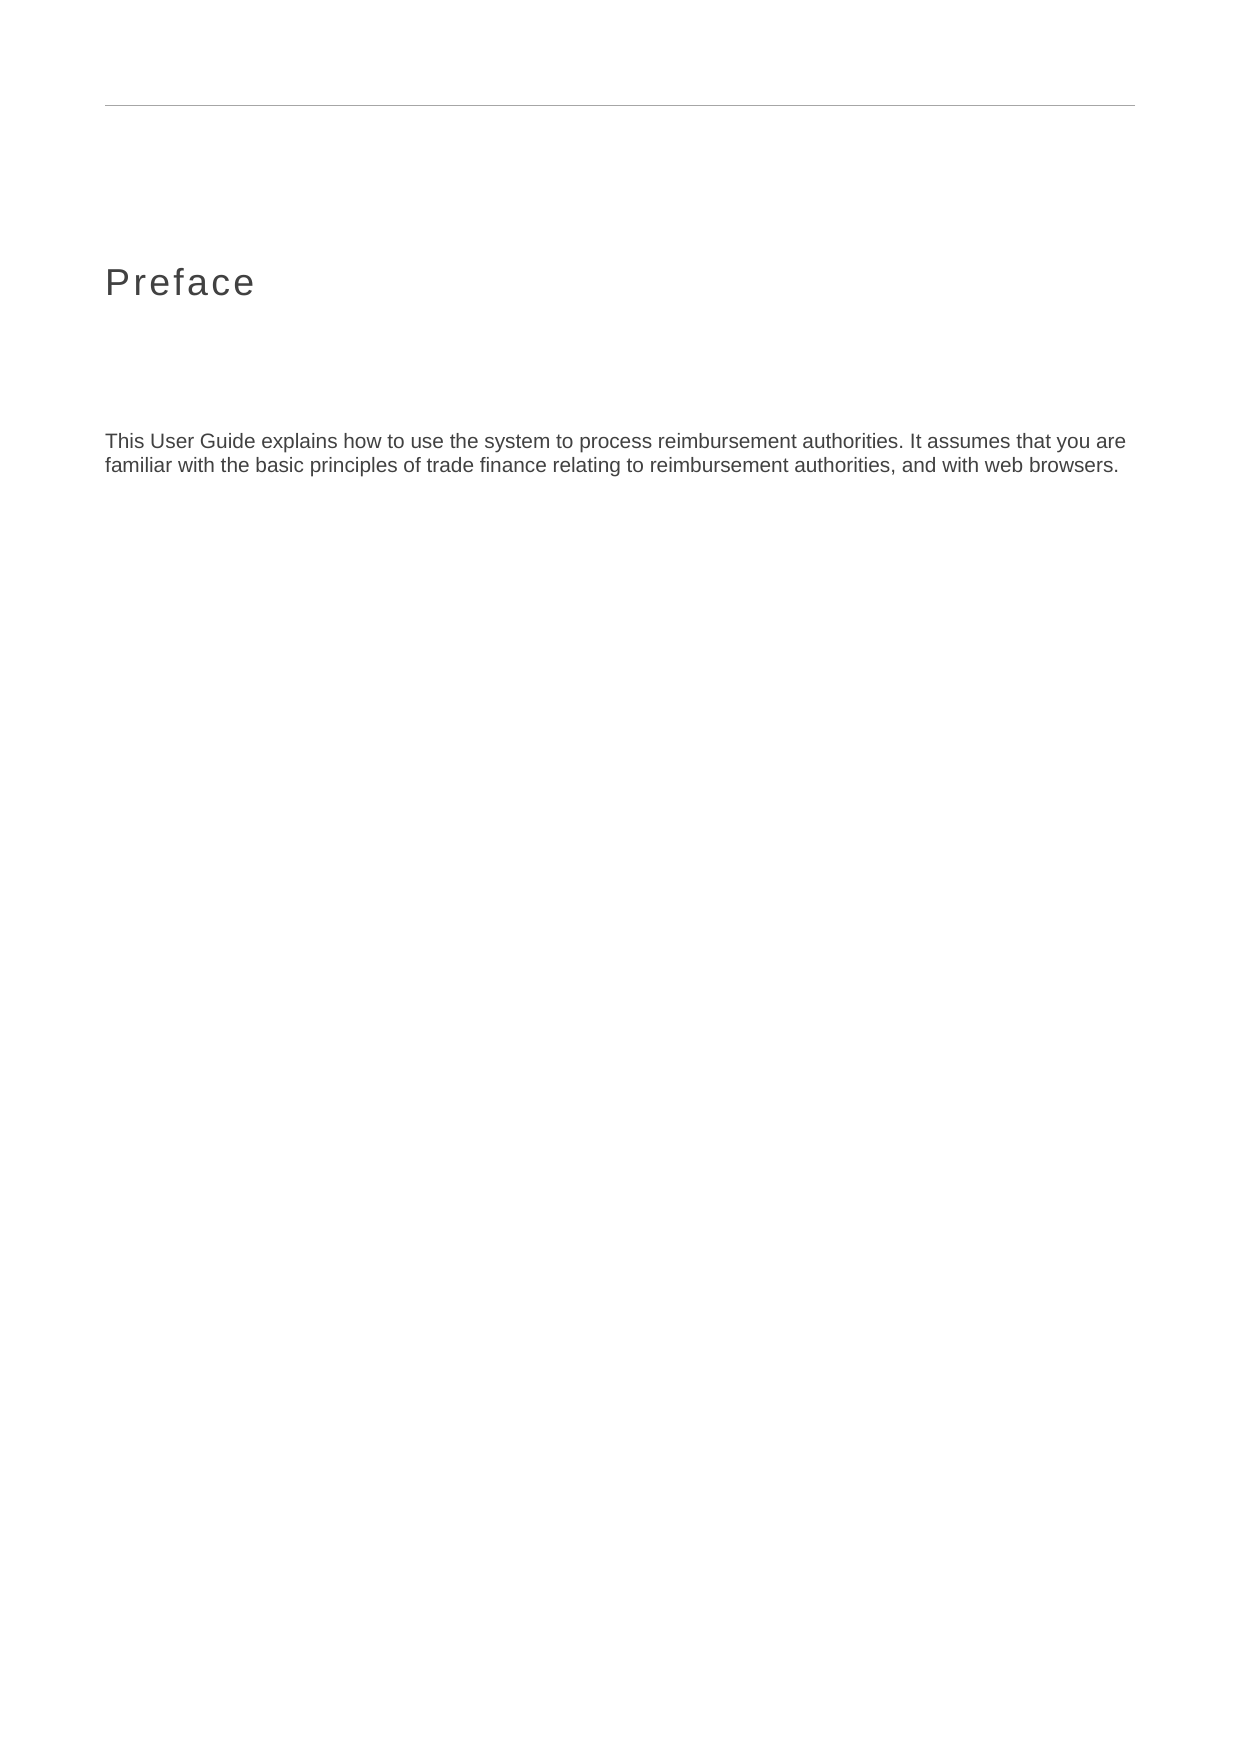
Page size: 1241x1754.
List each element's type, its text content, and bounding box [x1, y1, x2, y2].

title Preface [105, 260, 1135, 303]
text This User Guide explains how to use the system to process reimbursement authorities. It assumes that you are familiar with the basic principles of trade finance relating to reimbursement authorities, and with web browsers. [105, 428, 1135, 476]
